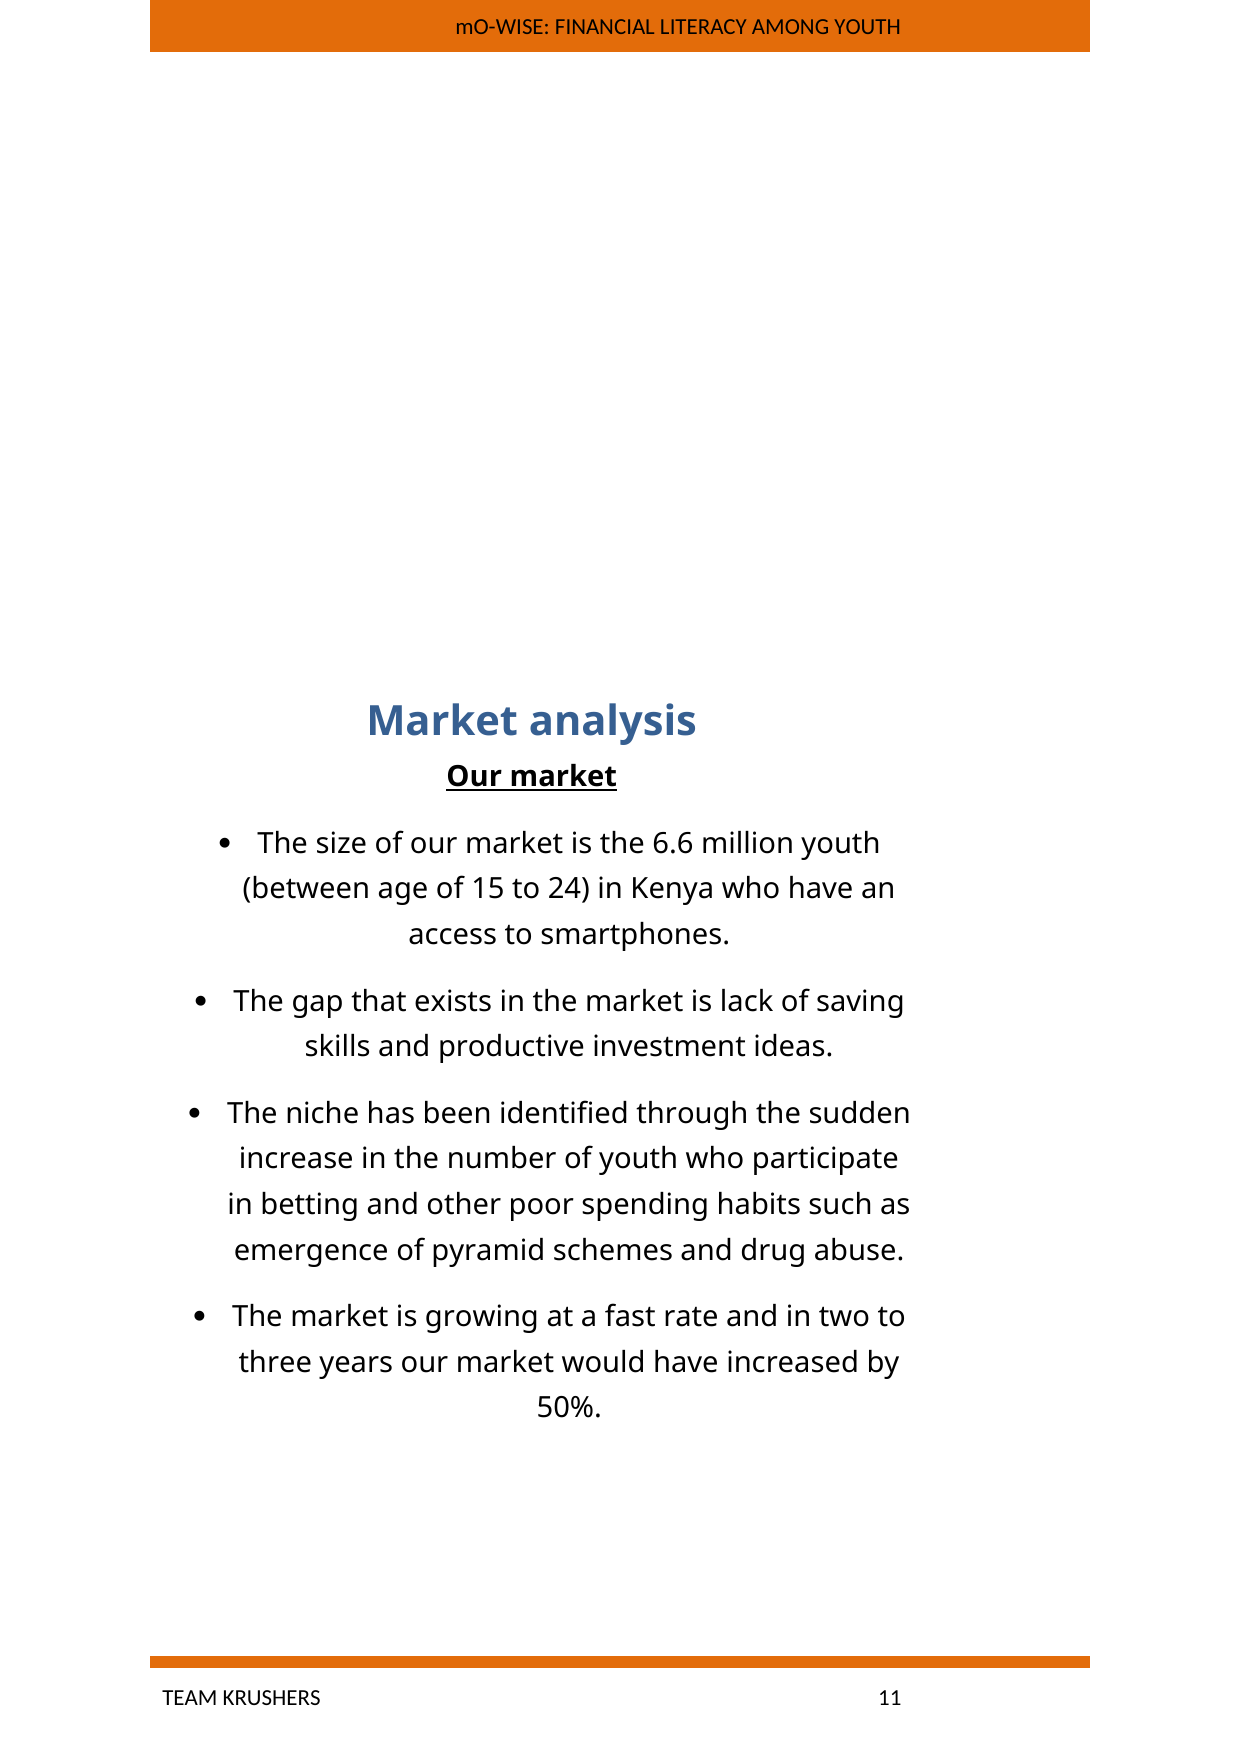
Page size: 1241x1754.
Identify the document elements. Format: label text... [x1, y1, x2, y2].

list The size of our market is the 6.6 million youth (between age of 15 to 24) in Kenya who have an access to smartphones. [187, 822, 913, 953]
list The niche has been identified through the sudden increase in the number of youth who participate in betting and other poor spending habits such as emergence of pyramid schemes and drug abuse. [187, 1092, 913, 1268]
list The gap that exists in the market is lack of saving skills and productive investment ideas. [187, 980, 913, 1065]
list The market is growing at a fast rate and in two to three years our market would have increased by 50%. [187, 1295, 913, 1426]
text Our market [150, 756, 913, 795]
subtitle Market analysis [150, 690, 913, 747]
